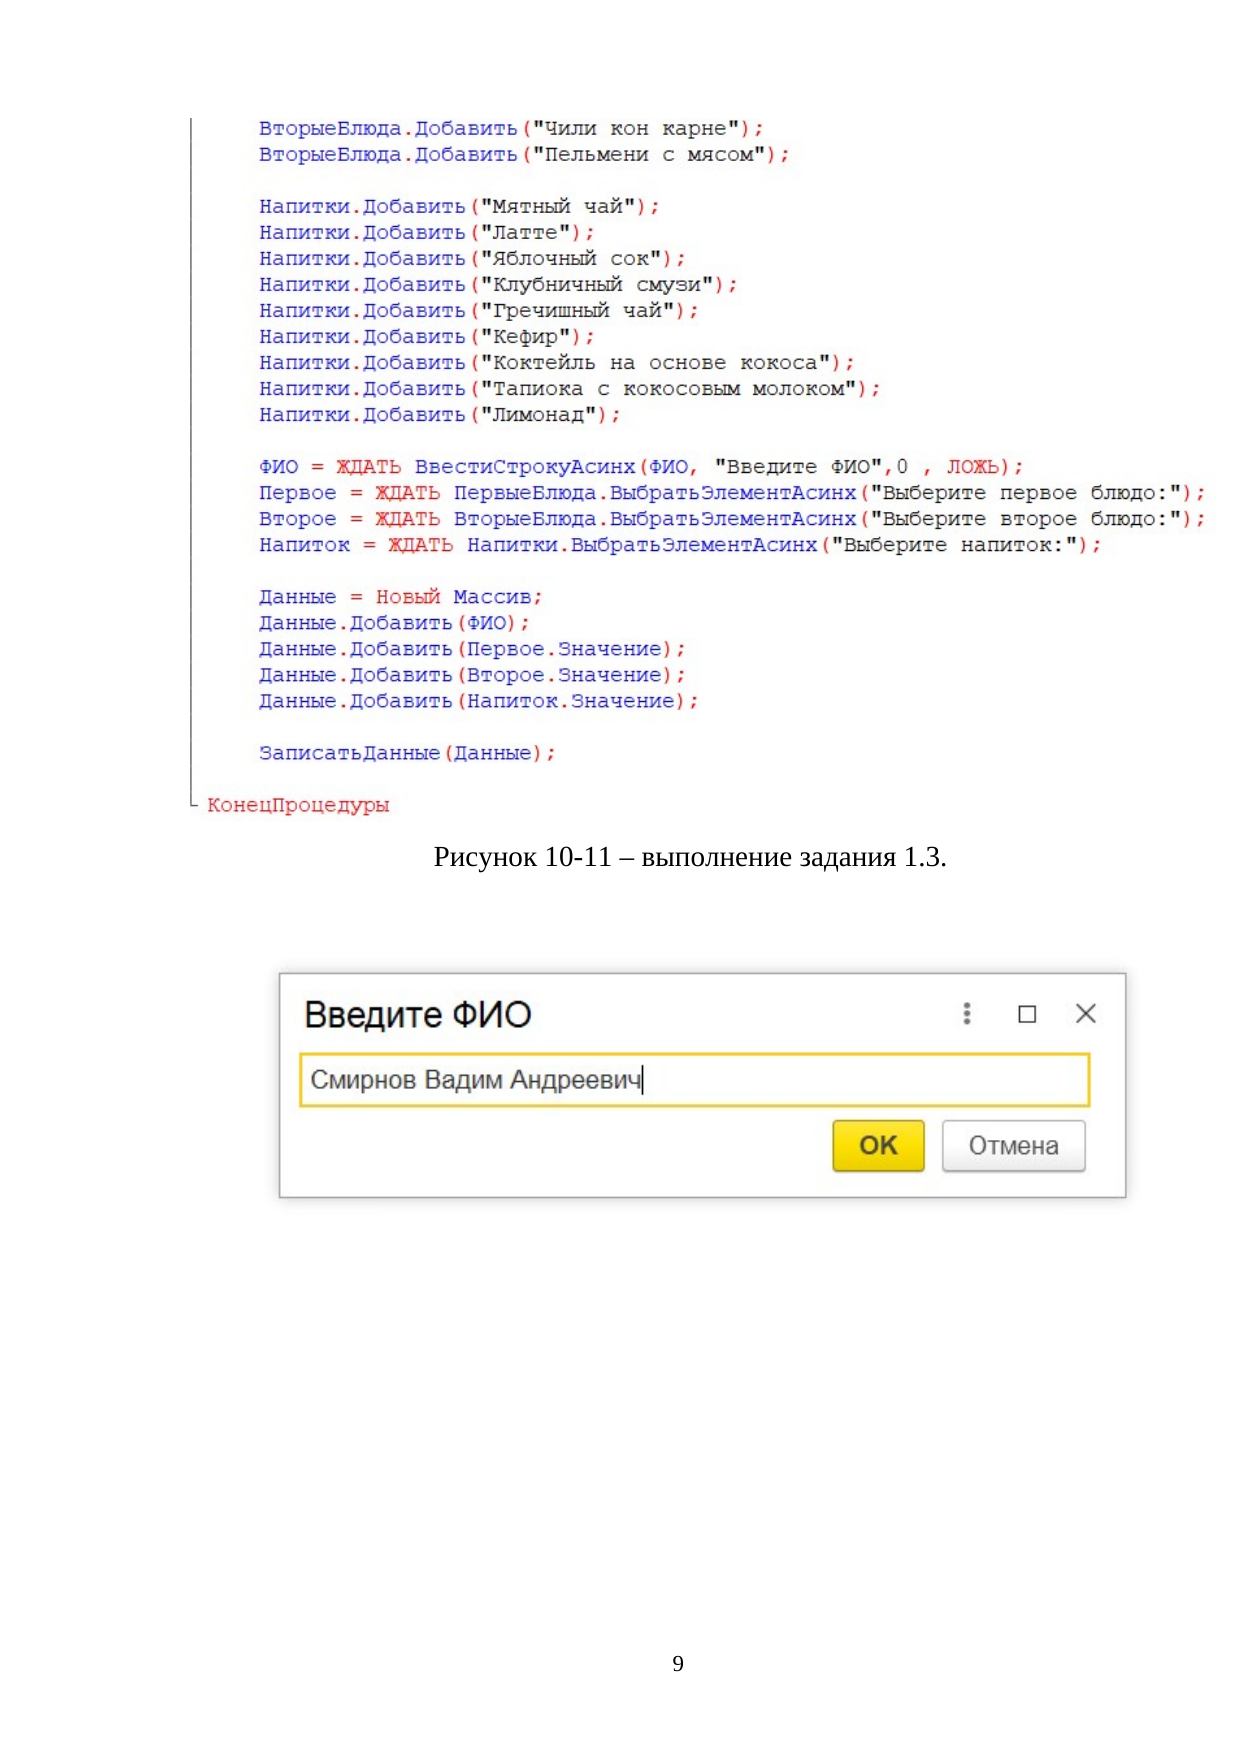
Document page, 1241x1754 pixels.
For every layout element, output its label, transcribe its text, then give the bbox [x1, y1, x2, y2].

picture [180, 118, 1217, 822]
picture [240, 940, 1202, 1244]
text Рисунок 10-11 – выполнение задания 1.3. [179, 839, 1202, 873]
